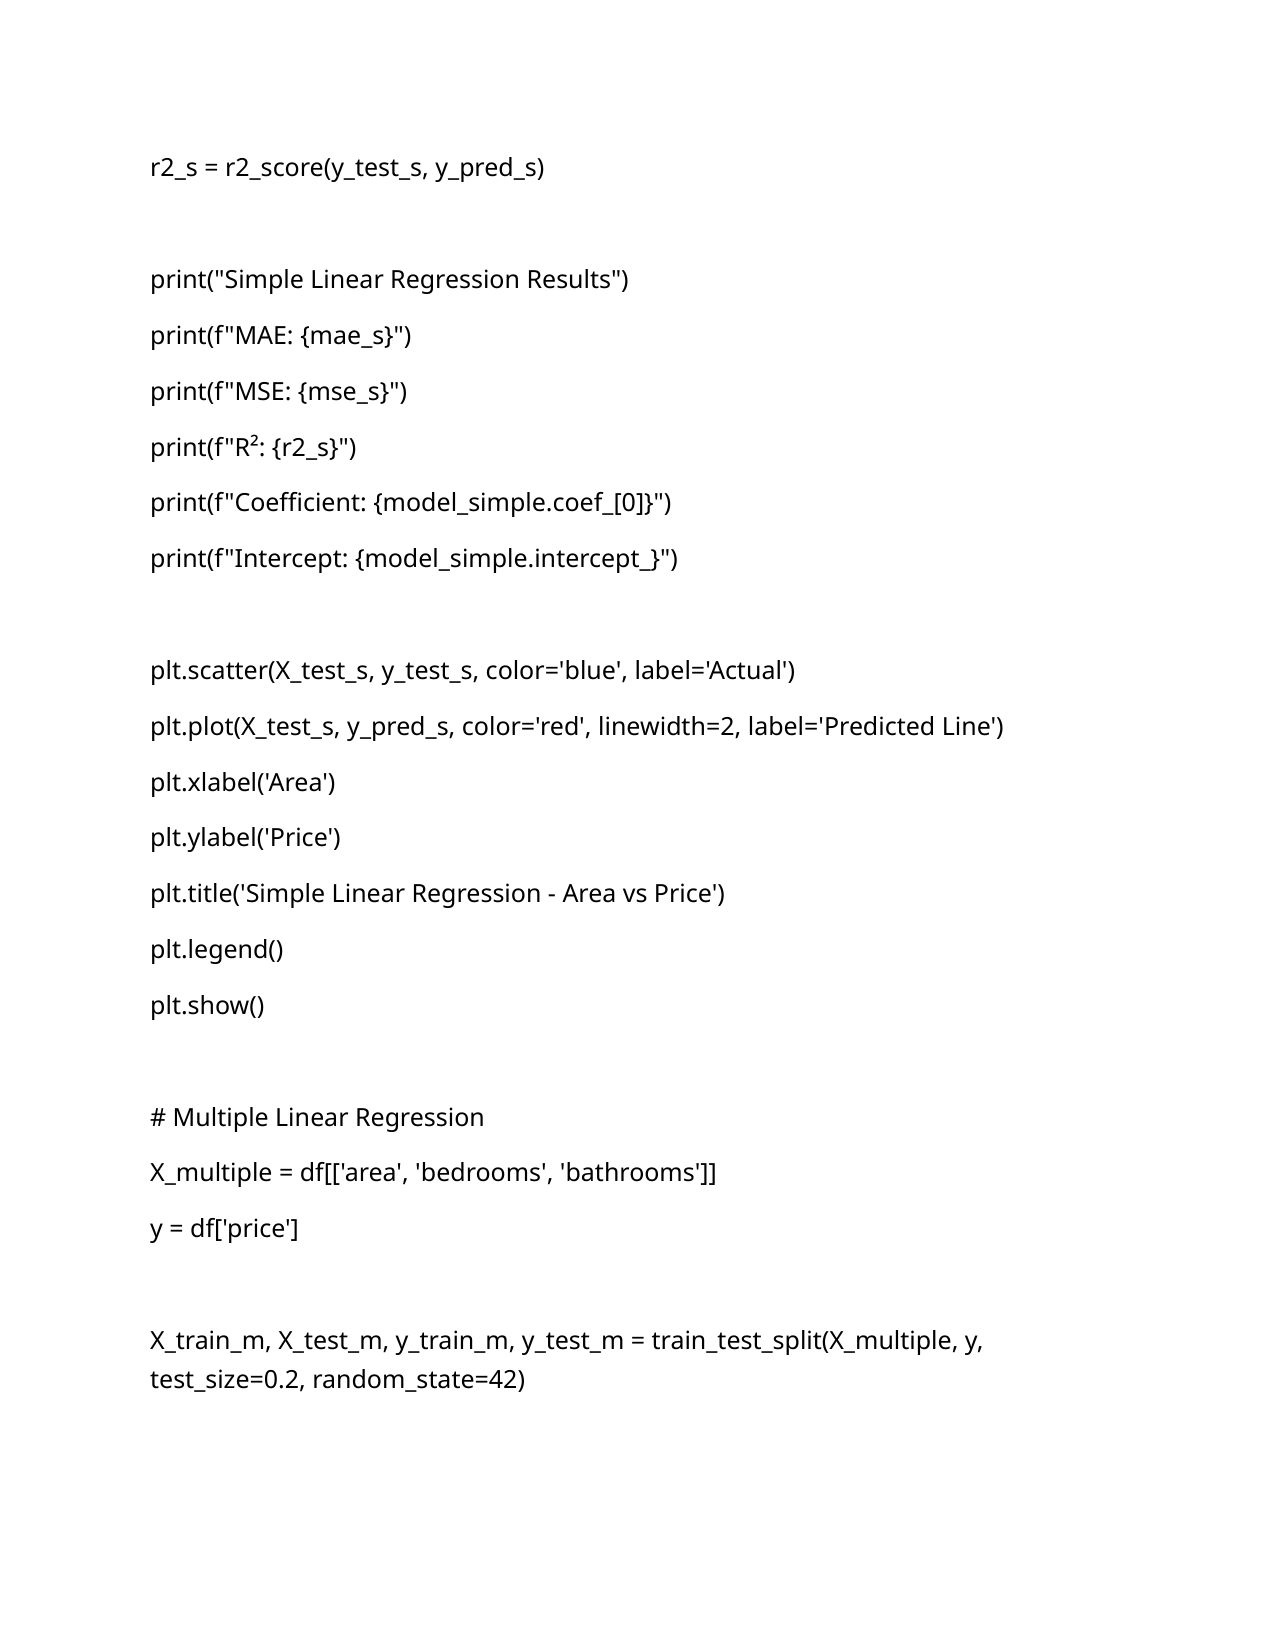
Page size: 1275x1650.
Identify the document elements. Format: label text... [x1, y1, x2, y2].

text print(f"Intercept: {model_simple.intercept_}") [150, 541, 1125, 575]
text # Multiple Linear Regression [150, 1099, 1125, 1133]
text print(f"Coefficient: {model_simple.coef_[0]}") [150, 485, 1125, 519]
text print(f"MSE: {mse_s}") [150, 373, 1125, 407]
text print("Simple Linear Regression Results") [150, 262, 1125, 296]
text plt.scatter(X_test_s, y_test_s, color='blue', label='Actual') [150, 652, 1125, 687]
text y = df['price'] [150, 1211, 1125, 1245]
text plt.plot(X_test_s, y_pred_s, color='red', linewidth=2, label='Predicted Line') [150, 708, 1125, 742]
text plt.title('Simple Linear Regression - Area vs Price') [150, 876, 1125, 910]
text plt.show() [150, 987, 1125, 1022]
text plt.legend() [150, 932, 1125, 966]
text X_multiple = df[['area', 'bedrooms', 'bathrooms']] [150, 1155, 1125, 1189]
text plt.ylabel('Price') [150, 820, 1125, 854]
text X_train_m, X_test_m, y_train_m, y_test_m = train_test_split(X_multiple, y, test_size=0.2, random_state=42) [150, 1322, 1125, 1396]
text r2_s = r2_score(y_test_s, y_pred_s) [150, 150, 1125, 184]
text print(f"MAE: {mae_s}") [150, 317, 1125, 352]
text print(f"R²: {r2_s}") [150, 429, 1125, 463]
text plt.xlabel('Area') [150, 764, 1125, 798]
